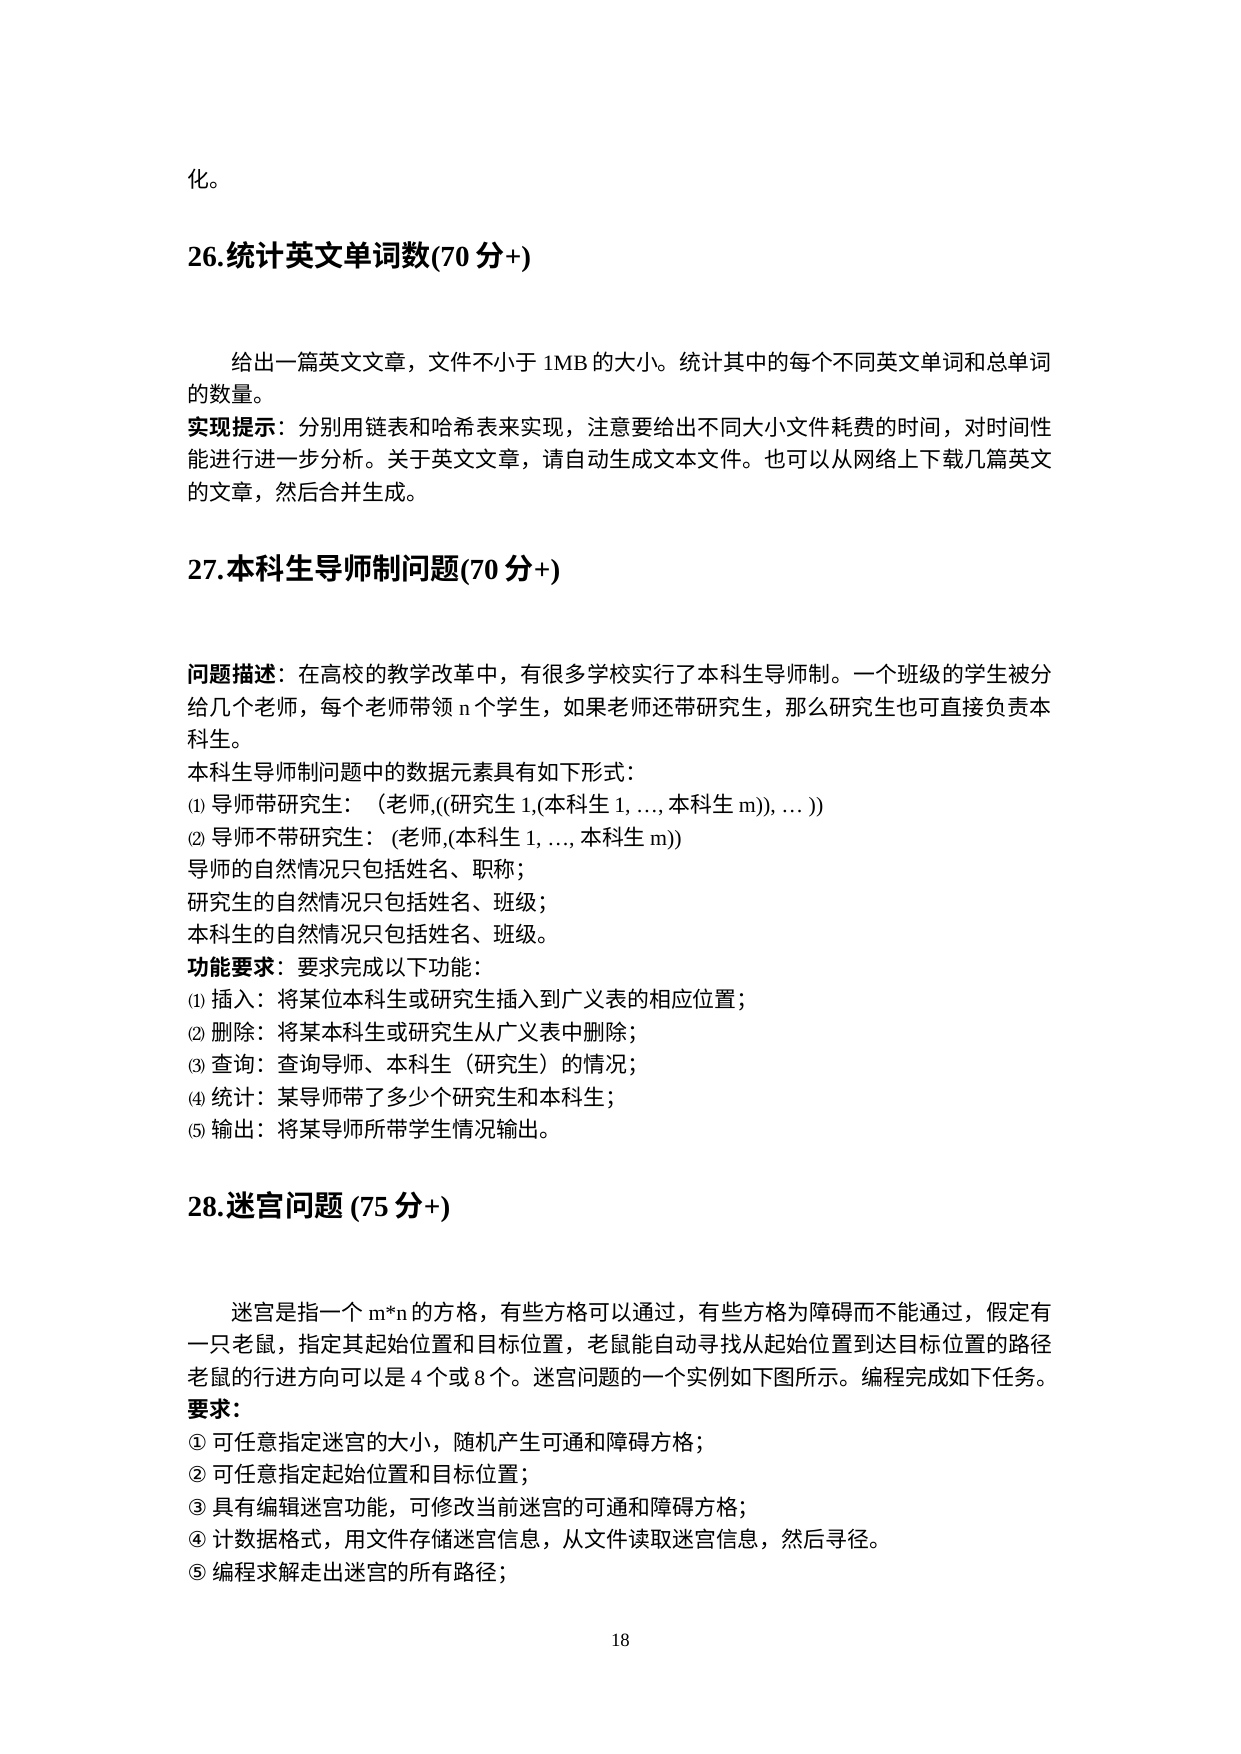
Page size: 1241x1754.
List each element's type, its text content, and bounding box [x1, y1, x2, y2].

text 本科生的自然情况只包括姓名、班级。 [187, 917, 1053, 949]
subtitle 本科生导师制问题(70分+) [187, 534, 1053, 599]
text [187, 162, 1053, 194]
text ⑴ 导师带研究生：（老师,((研究生1,(本科生1, …, 本科生m)), … )) [187, 787, 1053, 819]
text ⑵ 导师不带研究生： (老师,(本科生1, …, 本科生m)) [187, 819, 1053, 852]
subtitle 统计英文单词数(70分+) [187, 222, 1053, 287]
text 迷宫是指一个m*n的方格，有些方格可以通过，有些方格为障碍而不能通过，假定有一只老鼠，指定其起始位置和目标位置，老鼠能自动寻找从起始位置到达目标位置的路径。老鼠的行进方向可以是4个或8个。迷宫问题的一个实例如下图所示。编程完成如下任务。 [187, 1294, 1053, 1392]
text 要求： [187, 1392, 1053, 1424]
text 功能要求：要求完成以下功能： [187, 949, 1053, 982]
text 问题描述：在高校的教学改革中，有很多学校实行了本科生导师制。一个班级的学生被分给几个老师，每个老师带领n个学生，如果老师还带研究生，那么研究生也可直接负责本科生。 [187, 657, 1053, 754]
text ④ 计数据格式，用文件存储迷宫信息，从文件读取迷宫信息，然后寻径。 [187, 1522, 1053, 1554]
text ⑤ 编程求解走出迷宫的所有路径； [187, 1554, 1053, 1587]
text ⑴ 插入：将某位本科生或研究生插入到广义表的相应位置； [187, 982, 1053, 1014]
text 给出一篇英文文章，文件不小于1MB的大小。统计其中的每个不同英文单词和总单词的数量。 [187, 344, 1053, 409]
subtitle 迷宫问题 (75分+) [187, 1172, 1053, 1237]
text 本科生导师制问题中的数据元素具有如下形式： [187, 754, 1053, 787]
text ② 可任意指定起始位置和目标位置； [187, 1457, 1053, 1489]
text 导师的自然情况只包括姓名、职称； [187, 852, 1053, 884]
text ③ 具有编辑迷宫功能，可修改当前迷宫的可通和障碍方格； [187, 1489, 1053, 1522]
text ⑷ 统计：某导师带了多少个研究生和本科生； [187, 1079, 1053, 1112]
text ⑵ 删除：将某本科生或研究生从广义表中删除； [187, 1014, 1053, 1047]
text ⑸ 输出：将某导师所带学生情况输出。 [187, 1112, 1053, 1144]
text ⑶ 查询：查询导师、本科生（研究生）的情况； [187, 1047, 1053, 1079]
text 实现提示：分别用链表和哈希表来实现，注意要给出不同大小文件耗费的时间，对时间性能进行进一步分析。关于英文文章，请自动生成文本文件。也可以从网络上下载几篇英文的文章，然后合并生成。 [187, 409, 1053, 507]
text 研究生的自然情况只包括姓名、班级； [187, 884, 1053, 917]
text ① 可任意指定迷宫的大小，随机产生可通和障碍方格； [187, 1424, 1053, 1457]
